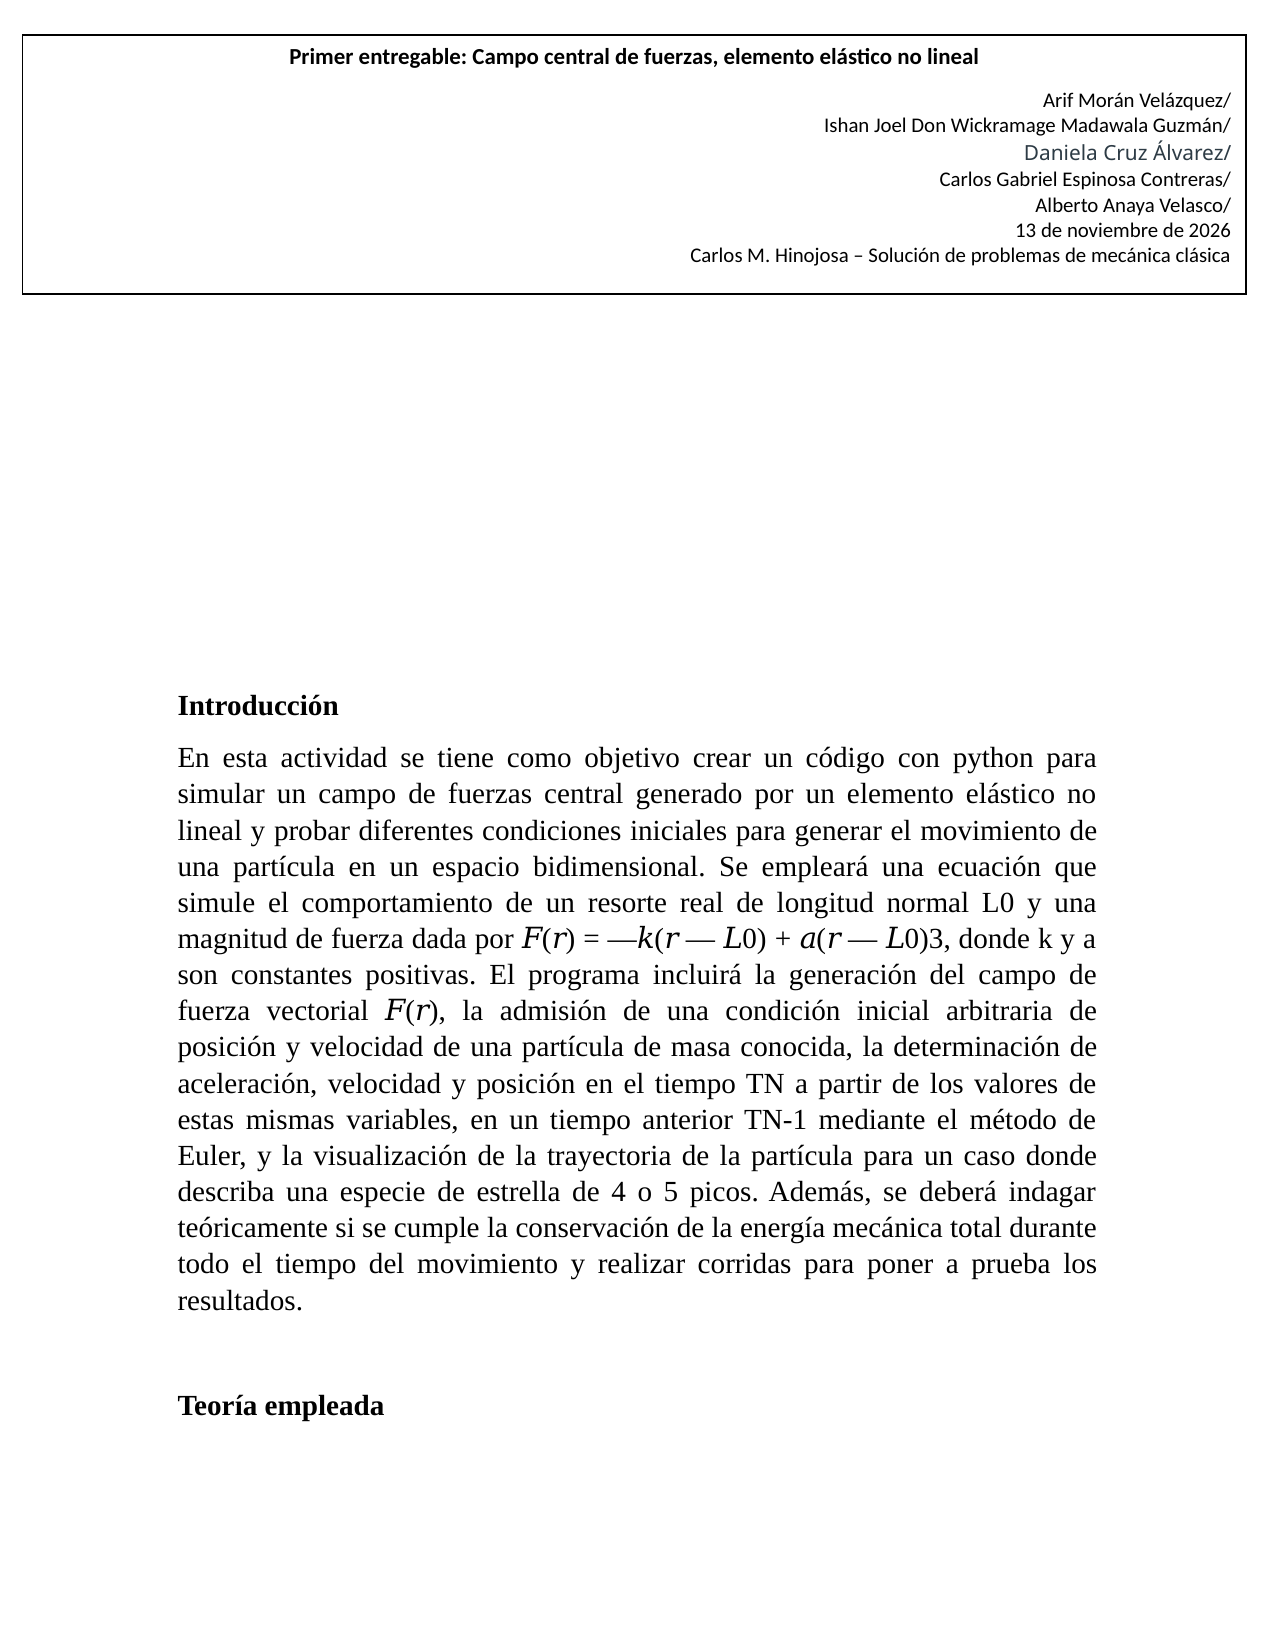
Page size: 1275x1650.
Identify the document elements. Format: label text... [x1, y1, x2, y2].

text En esta actividad se tiene como objetivo crear un código con python para simular un campo de fuerzas central generado por un elemento elástico no lineal y probar diferentes condiciones iniciales para generar el movimiento de una partícula en un espacio bidimensional. Se empleará una ecuación que simule el comportamiento de un resorte real de longitud normal L0 y una magnitud de fuerza dada por 𝐹(𝑟) = ―𝑘(𝑟 ― 𝐿0) + 𝑎(𝑟 ― 𝐿0)3, donde k y a son constantes positivas. El programa incluirá la generación del campo de fuerza vectorial 𝐹(𝑟), la admisión de una condición inicial arbitraria de posición y velocidad de una partícula de masa conocida, la determinación de aceleración, velocidad y posición en el tiempo TN a partir de los valores de estas mismas variables, en un tiempo anterior TN-1 mediante el método de Euler, y la visualización de la trayectoria de la partícula para un caso donde describa una especie de estrella de 4 o 5 picos. Además, se deberá indagar teóricamente si se cumple la conservación de la energía mecánica total durante todo el tiempo del movimiento y realizar corridas para poner a prueba los resultados. [177, 740, 1098, 1316]
text Introducción [177, 688, 1098, 721]
text Teoría empleada [177, 1388, 1098, 1422]
